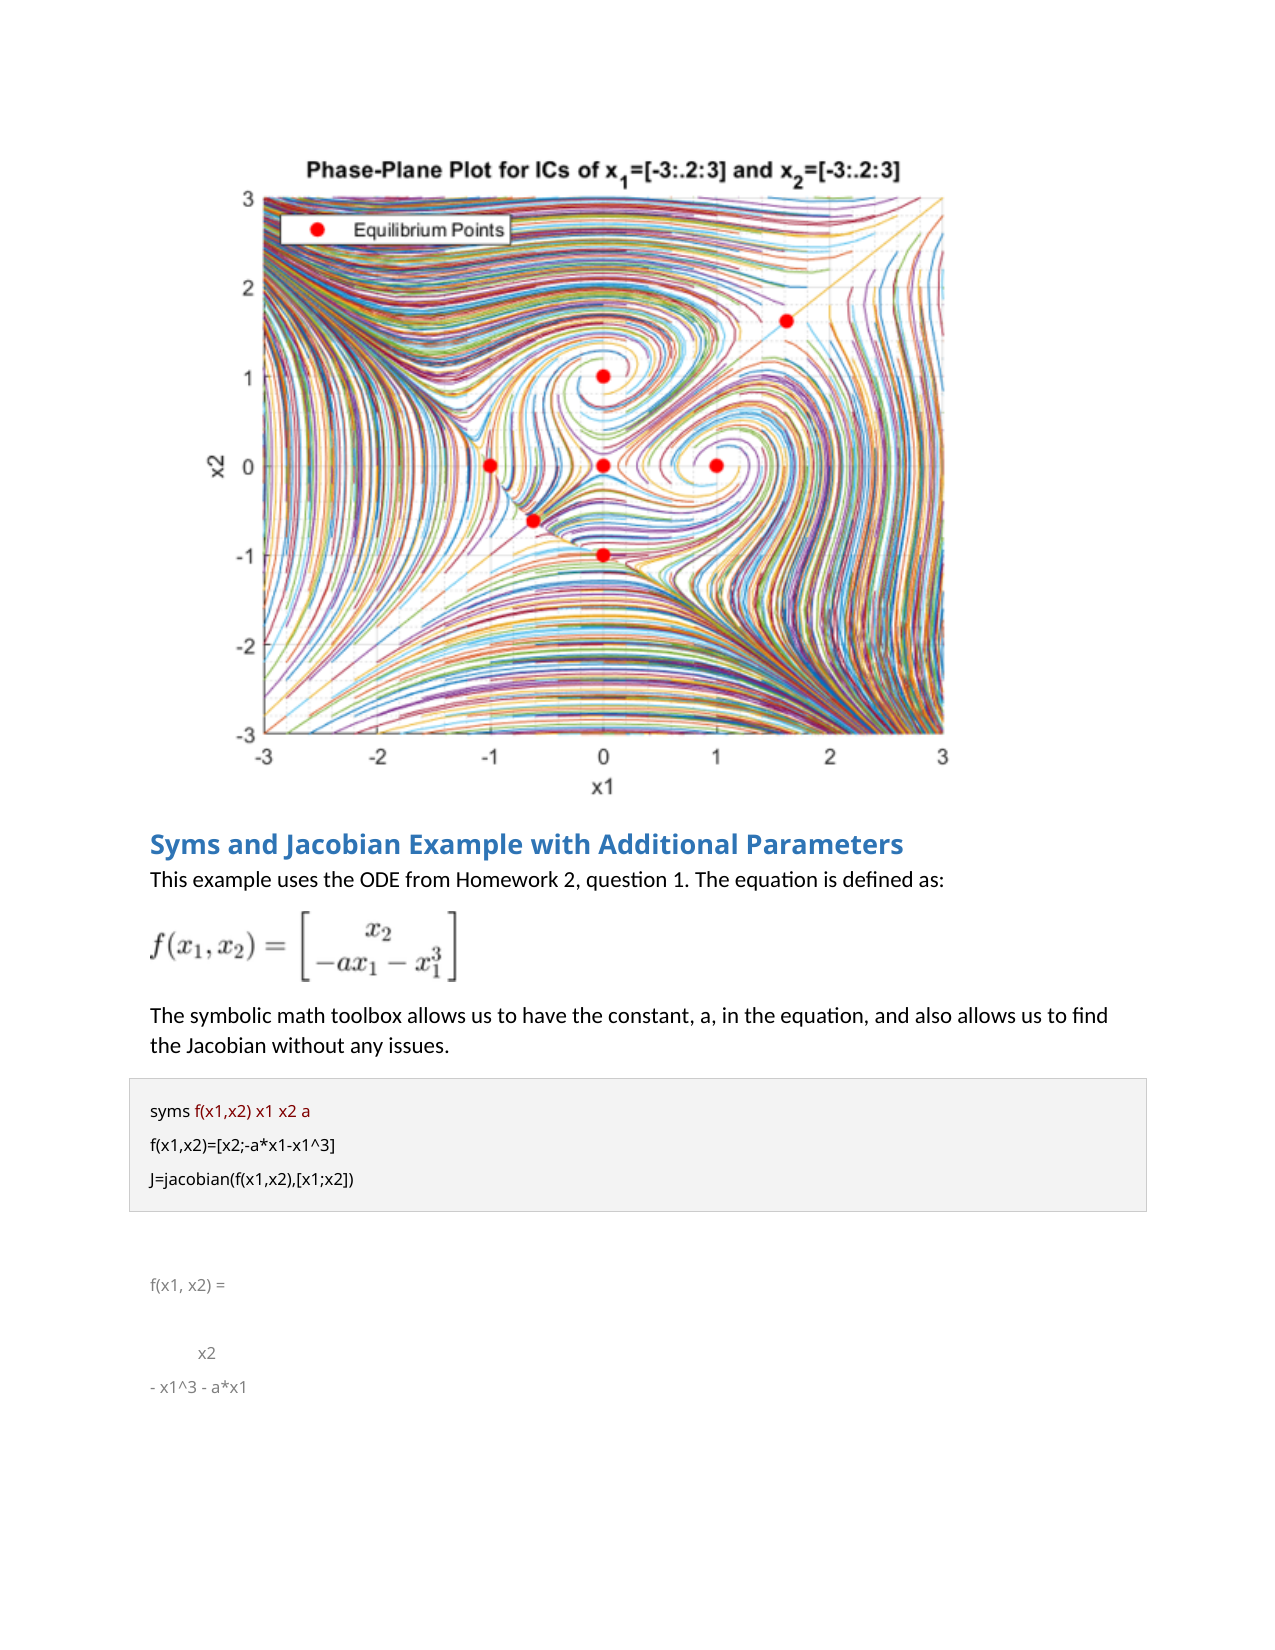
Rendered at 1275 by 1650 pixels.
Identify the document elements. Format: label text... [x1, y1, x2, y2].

picture [150, 150, 1025, 807]
text This example uses the ODE from Homework 2, question 1. The equation is defined as: [150, 865, 1125, 893]
text The symbolic math toolbox allows us to have the constant, a, in the equation, and also allows us to find the Jacobian without any issues. [150, 1001, 1125, 1059]
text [150, 1239, 1125, 1467]
text syms f(x1,x2) x1 x2 a f(x1,x2)=[x2;-a*x1-x1^3] J=jacobian(f(x1,x2),[x1;x2]) [130, 1079, 1146, 1211]
subtitle Syms and Jacobian Example with Additional Parameters [150, 825, 1125, 862]
picture [150, 911, 457, 982]
